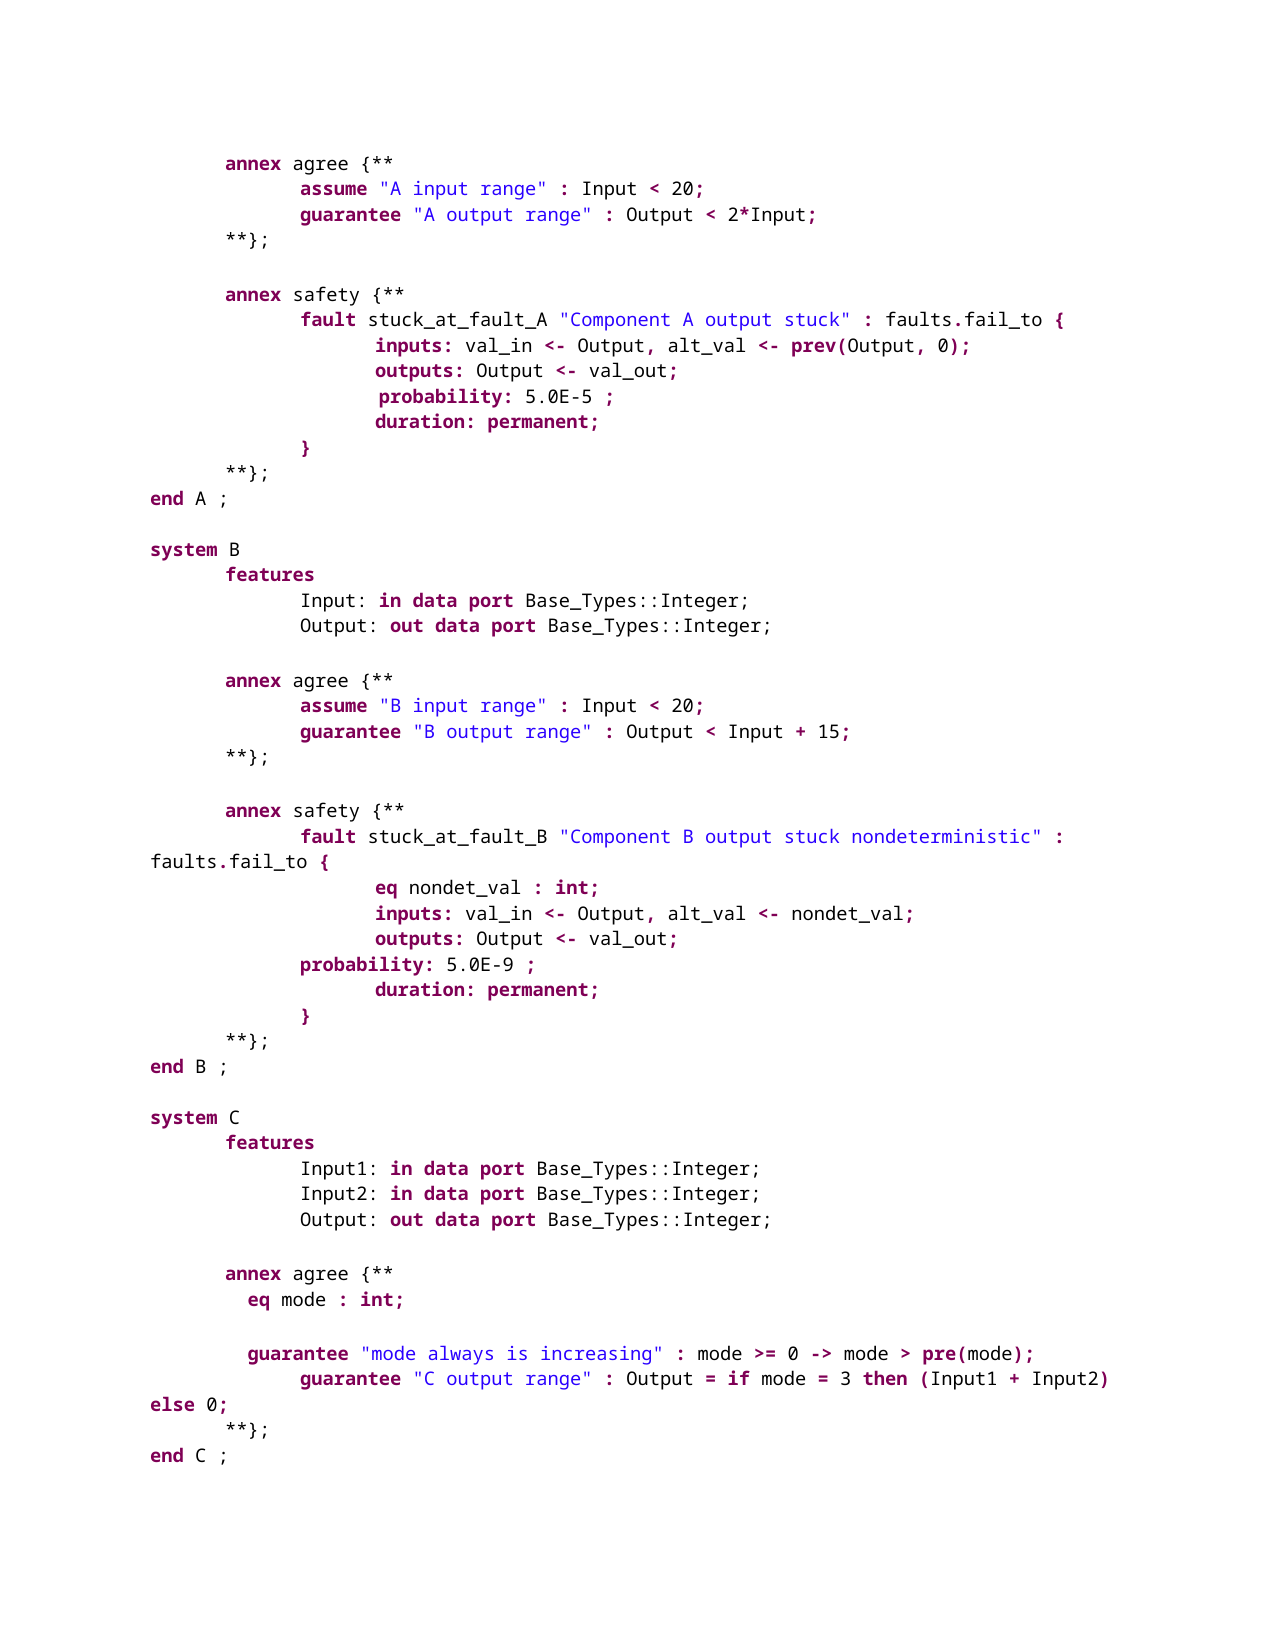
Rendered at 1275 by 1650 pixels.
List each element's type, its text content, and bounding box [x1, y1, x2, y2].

text Output: out data port Base_Types::Integer; [150, 613, 1125, 638]
text **}; [150, 1027, 1125, 1053]
text duration: permanent; [150, 408, 1125, 434]
text guarantee "B output range" : Output < Input + 15; [150, 718, 1125, 743]
text annex safety {** [150, 281, 1125, 306]
text end B ; [150, 1053, 1125, 1078]
text system B [150, 536, 1125, 562]
text features [150, 1129, 1125, 1155]
text system C [150, 1104, 1125, 1129]
text } [150, 1002, 1125, 1027]
text eq mode : int; [150, 1286, 1125, 1311]
text probability: 5.0E-5 ; [150, 383, 1125, 408]
text **}; [150, 459, 1125, 485]
text } [150, 434, 1125, 459]
text assume "A input range" : Input < 20; [150, 176, 1125, 201]
text fault stuck_at_fault_B "Component B output stuck nondeterministic" : faults.fail_to { [150, 823, 1125, 874]
text guarantee "C output range" : Output = if mode = 3 then (Input1 + Input2) else 0; [150, 1366, 1125, 1417]
text guarantee "mode always is increasing" : mode >= 0 -> mode > pre(mode); [150, 1340, 1125, 1366]
text fault stuck_at_fault_A "Component A output stuck" : faults.fail_to { [150, 306, 1125, 332]
text assume "B input range" : Input < 20; [150, 692, 1125, 718]
text end A ; [150, 485, 1125, 511]
text eq nondet_val : int; [150, 874, 1125, 900]
text Output: out data port Base_Types::Integer; [150, 1206, 1125, 1232]
text features [150, 562, 1125, 587]
text **}; [150, 743, 1125, 769]
text Input2: in data port Base_Types::Integer; [150, 1181, 1125, 1206]
text **}; [150, 1417, 1125, 1442]
text Input: in data port Base_Types::Integer; [150, 587, 1125, 613]
text **}; [150, 227, 1125, 252]
text annex agree {** [150, 150, 1125, 176]
text inputs: val_in <- Output, alt_val <- nondet_val; [150, 900, 1125, 925]
text probability: 5.0E-9 ; [150, 951, 1125, 976]
text outputs: Output <- val_out; [150, 925, 1125, 951]
text Input1: in data port Base_Types::Integer; [150, 1155, 1125, 1181]
text annex safety {** [150, 798, 1125, 823]
text guarantee "A output range" : Output < 2*Input; [150, 201, 1125, 227]
text annex agree {** [150, 667, 1125, 692]
text end C ; [150, 1442, 1125, 1468]
text outputs: Output <- val_out; [150, 357, 1125, 383]
text duration: permanent; [150, 976, 1125, 1002]
text inputs: val_in <- Output, alt_val <- prev(Output, 0); [150, 332, 1125, 357]
text annex agree {** [150, 1260, 1125, 1286]
